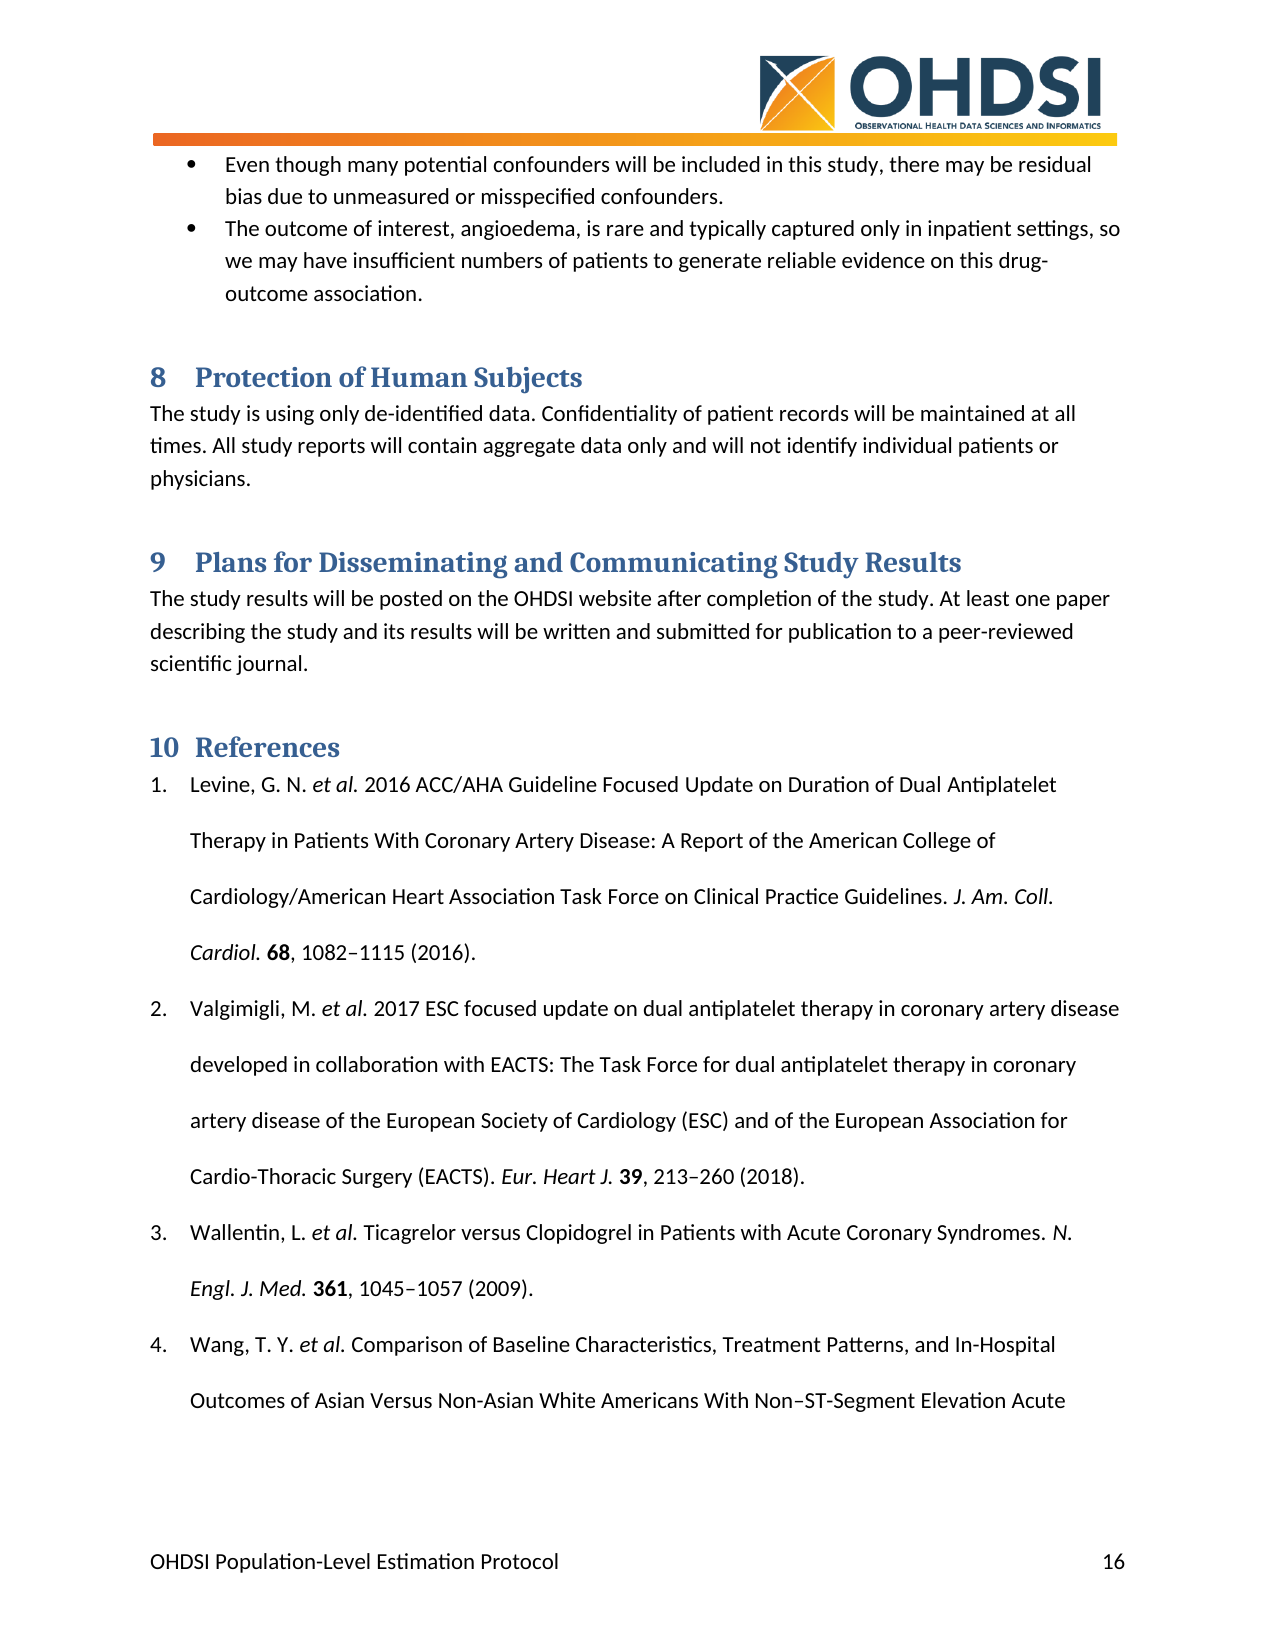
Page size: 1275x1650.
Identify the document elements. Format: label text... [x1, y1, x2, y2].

subtitle Protection of Human Subjects [150, 361, 1125, 394]
text The study results will be posted on the OHDSI website after completion of the study. At least one paper describing the study and its results will be written and submitted for publication to a peer-reviewed scientific journal. [150, 584, 1125, 677]
subtitle References [150, 731, 1125, 765]
text The study is using only de-identified data. Confidentiality of patient records will be maintained at all times. All study reports will contain aggregate data only and will not identify individual patients or physicians. [150, 399, 1125, 492]
text 2. Valgimigli, M. et al. 2017 ESC focused update on dual antiplatelet therapy in coronary artery disease developed in collaboration with EACTS: The Task Force for dual antiplatelet therapy in coronary artery disease of the European Society of Cardiology (ESC) and of the European Association for Cardio-Thoracic Surgery (EACTS). Eur. Heart J. 39, 213–260 (2018). [150, 994, 1125, 1190]
picture [742, 42, 1118, 145]
text 1. Levine, G. N. et al. 2016 ACC/AHA Guideline Focused Update on Duration of Dual Antiplatelet Therapy in Patients With Coronary Artery Disease: A Report of the American College of Cardiology/American Heart Association Task Force on Clinical Practice Guidelines. J. Am. Coll. Cardiol. 68, 1082–1115 (2016). [150, 770, 1125, 966]
text 3. Wallentin, L. et al. Ticagrelor versus Clopidogrel in Patients with Acute Coronary Syndromes. N. Engl. J. Med. 361, 1045–1057 (2009). [150, 1218, 1125, 1302]
subtitle Plans for Disseminating and Communicating Study Results [150, 546, 1125, 579]
list The outcome of interest, angioedema, is rare and typically captured only in inpatient settings, so we may have insufficient numbers of patients to generate reliable evidence on this drug-outcome association. [187, 214, 1125, 307]
list Even though many potential confounders will be included in this study, there may be residual bias due to unmeasured or misspecified confounders. [187, 150, 1125, 210]
